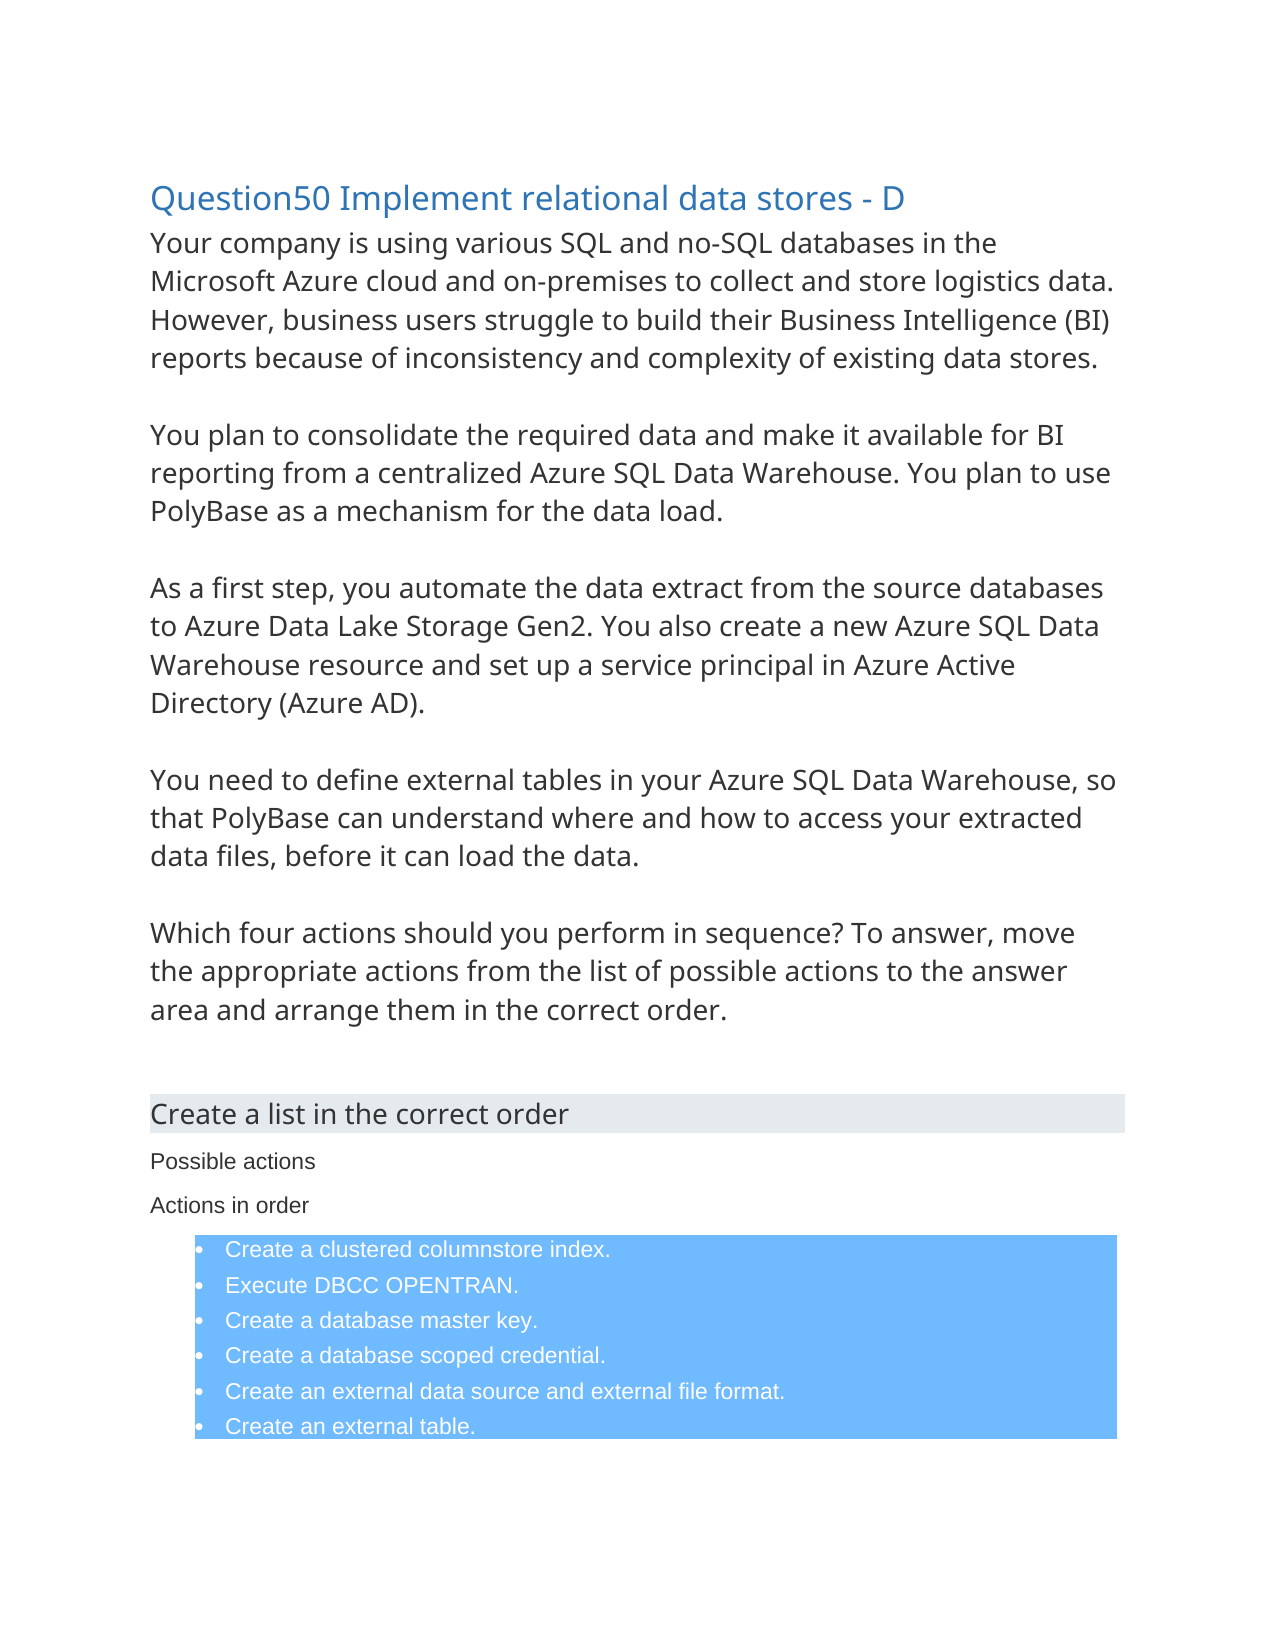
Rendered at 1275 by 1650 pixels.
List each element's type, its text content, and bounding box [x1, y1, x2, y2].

list Create an external table. [195, 1412, 1117, 1439]
text Create a list in the correct order [150, 1094, 1125, 1133]
text Possible actions [150, 1147, 1125, 1174]
list Create a clustered columnstore index. [195, 1235, 1117, 1263]
text Actions in order [150, 1191, 1125, 1219]
list Execute DBCC OPENTRAN. [195, 1271, 1117, 1298]
list Create a database scoped credential. [195, 1341, 1117, 1369]
text Your company is using various SQL and no-SQL databases in the Microsoft Azure cloud and on-premises to collect and store logistics data. However, business users struggle to build their Business Intelligence (BI) reports because of inconsistency and complexity of existing data stores. You plan to consolidate the required data and make it available for BI reporting from a centralized Azure SQL Data Warehouse. You plan to use PolyBase as a mechanism for the data load. As a first step, you automate the data extract from the source databases to Azure Data Lake Storage Gen2. You also create a new Azure SQL Data Warehouse resource and set up a service principal in Azure Active Directory (Azure AD). You need to define external tables in your Azure SQL Data Warehouse, so that PolyBase can understand where and how to access your extracted data files, before it can load the data. Which four actions should you perform in sequence? To answer, move the appropriate actions from the list of possible actions to the answer area and arrange them in the correct order. [150, 223, 1125, 1028]
list Create a database master key. [195, 1306, 1117, 1333]
list Create an external data source and external file format. [195, 1377, 1117, 1404]
subtitle Question50 Implement relational data stores - D [150, 175, 1125, 220]
